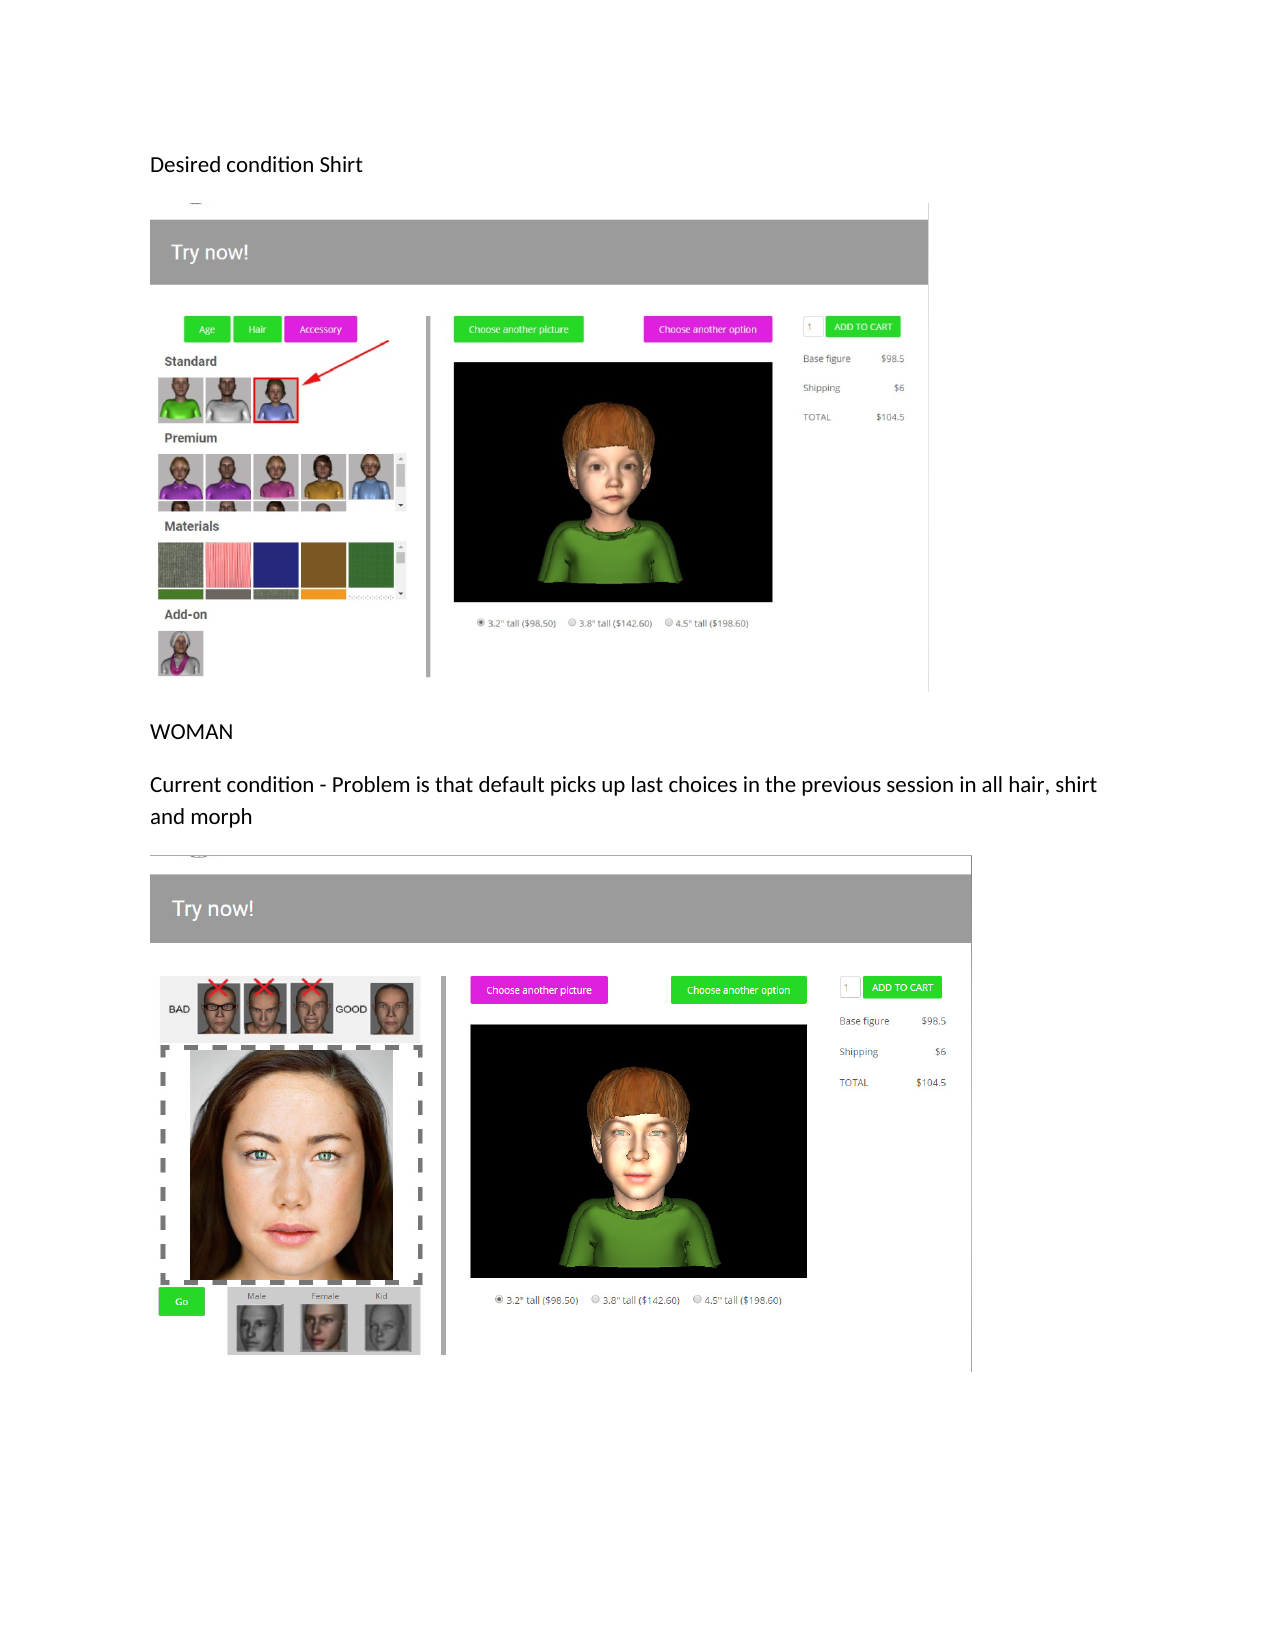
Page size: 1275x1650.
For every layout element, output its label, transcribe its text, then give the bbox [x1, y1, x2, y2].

text WOMAN [150, 717, 1125, 745]
text Current condition - Problem is that default picks up last choices in the previous session in all hair, shirt and morph [150, 770, 1125, 830]
text Desired condition Shirt [150, 150, 1125, 178]
picture [150, 203, 929, 692]
picture [150, 855, 972, 1372]
